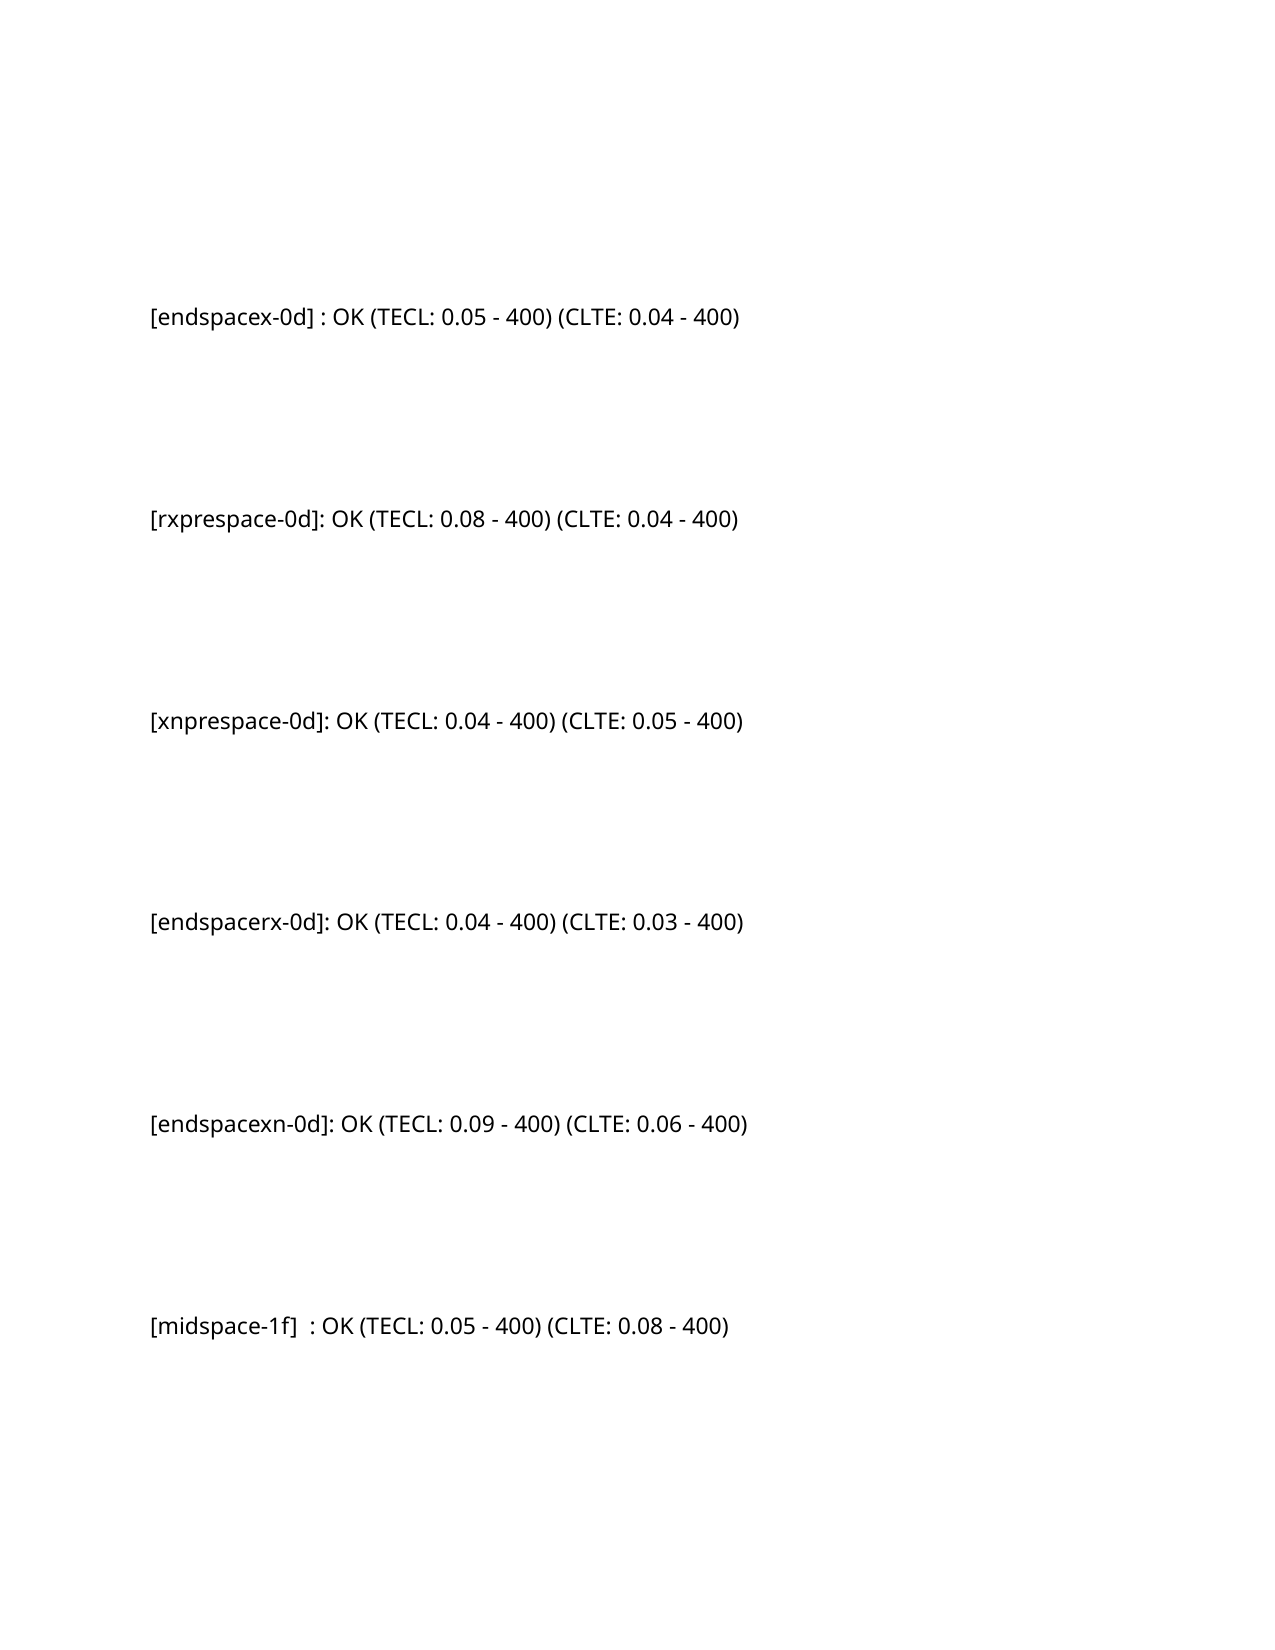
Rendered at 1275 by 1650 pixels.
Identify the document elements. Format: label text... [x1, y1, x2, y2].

text [midspace-1f] : OK (TECL: 0.05 - 400) (CLTE: 0.08 - 400) [150, 1309, 1125, 1341]
text [rxprespace-0d]: OK (TECL: 0.08 - 400) (CLTE: 0.04 - 400) [150, 503, 1125, 534]
text [endspacex-0d] : OK (TECL: 0.05 - 400) (CLTE: 0.04 - 400) [150, 301, 1125, 332]
text [endspacerx-0d]: OK (TECL: 0.04 - 400) (CLTE: 0.03 - 400) [150, 906, 1125, 937]
text [xnprespace-0d]: OK (TECL: 0.04 - 400) (CLTE: 0.05 - 400) [150, 704, 1125, 736]
text [endspacexn-0d]: OK (TECL: 0.09 - 400) (CLTE: 0.06 - 400) [150, 1108, 1125, 1139]
